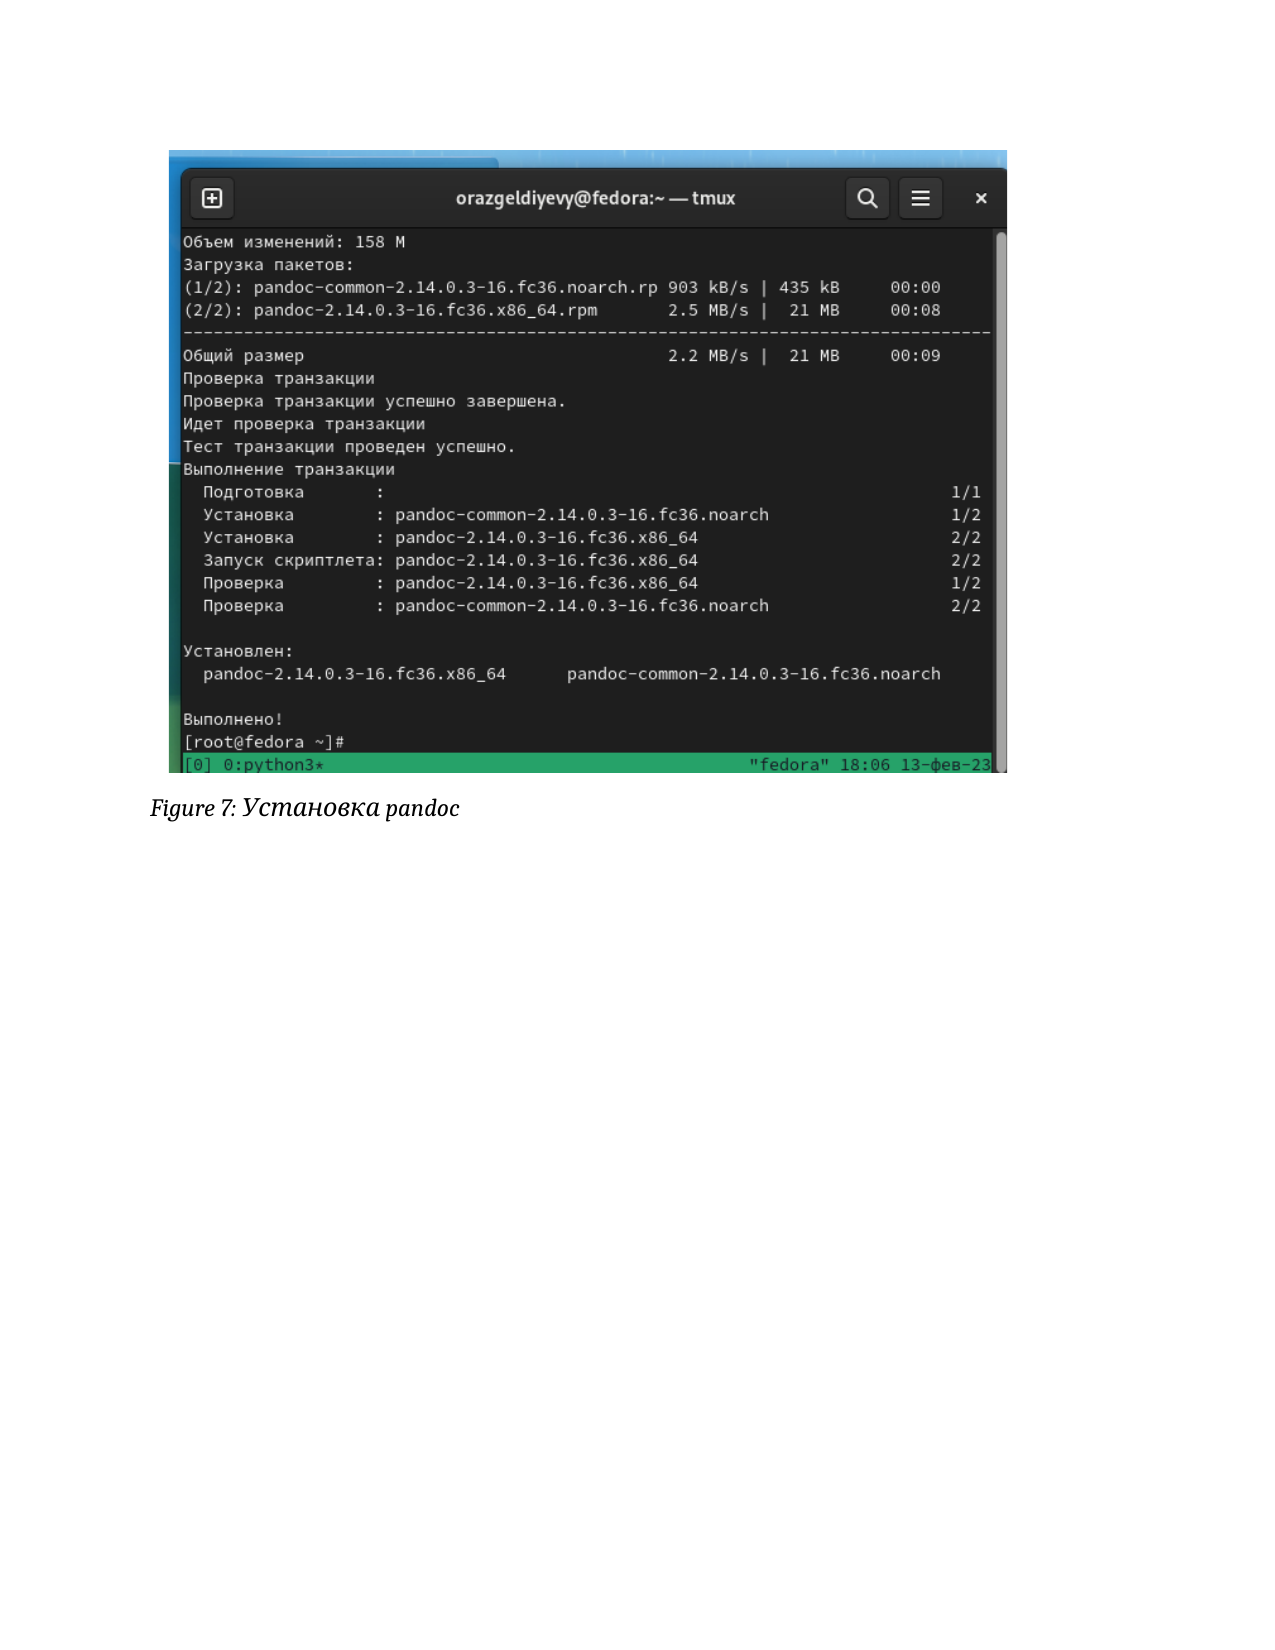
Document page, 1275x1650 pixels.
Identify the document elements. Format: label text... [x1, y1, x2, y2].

text Figure 7: Установка pandoc [150, 793, 1125, 822]
picture [168, 150, 1008, 773]
